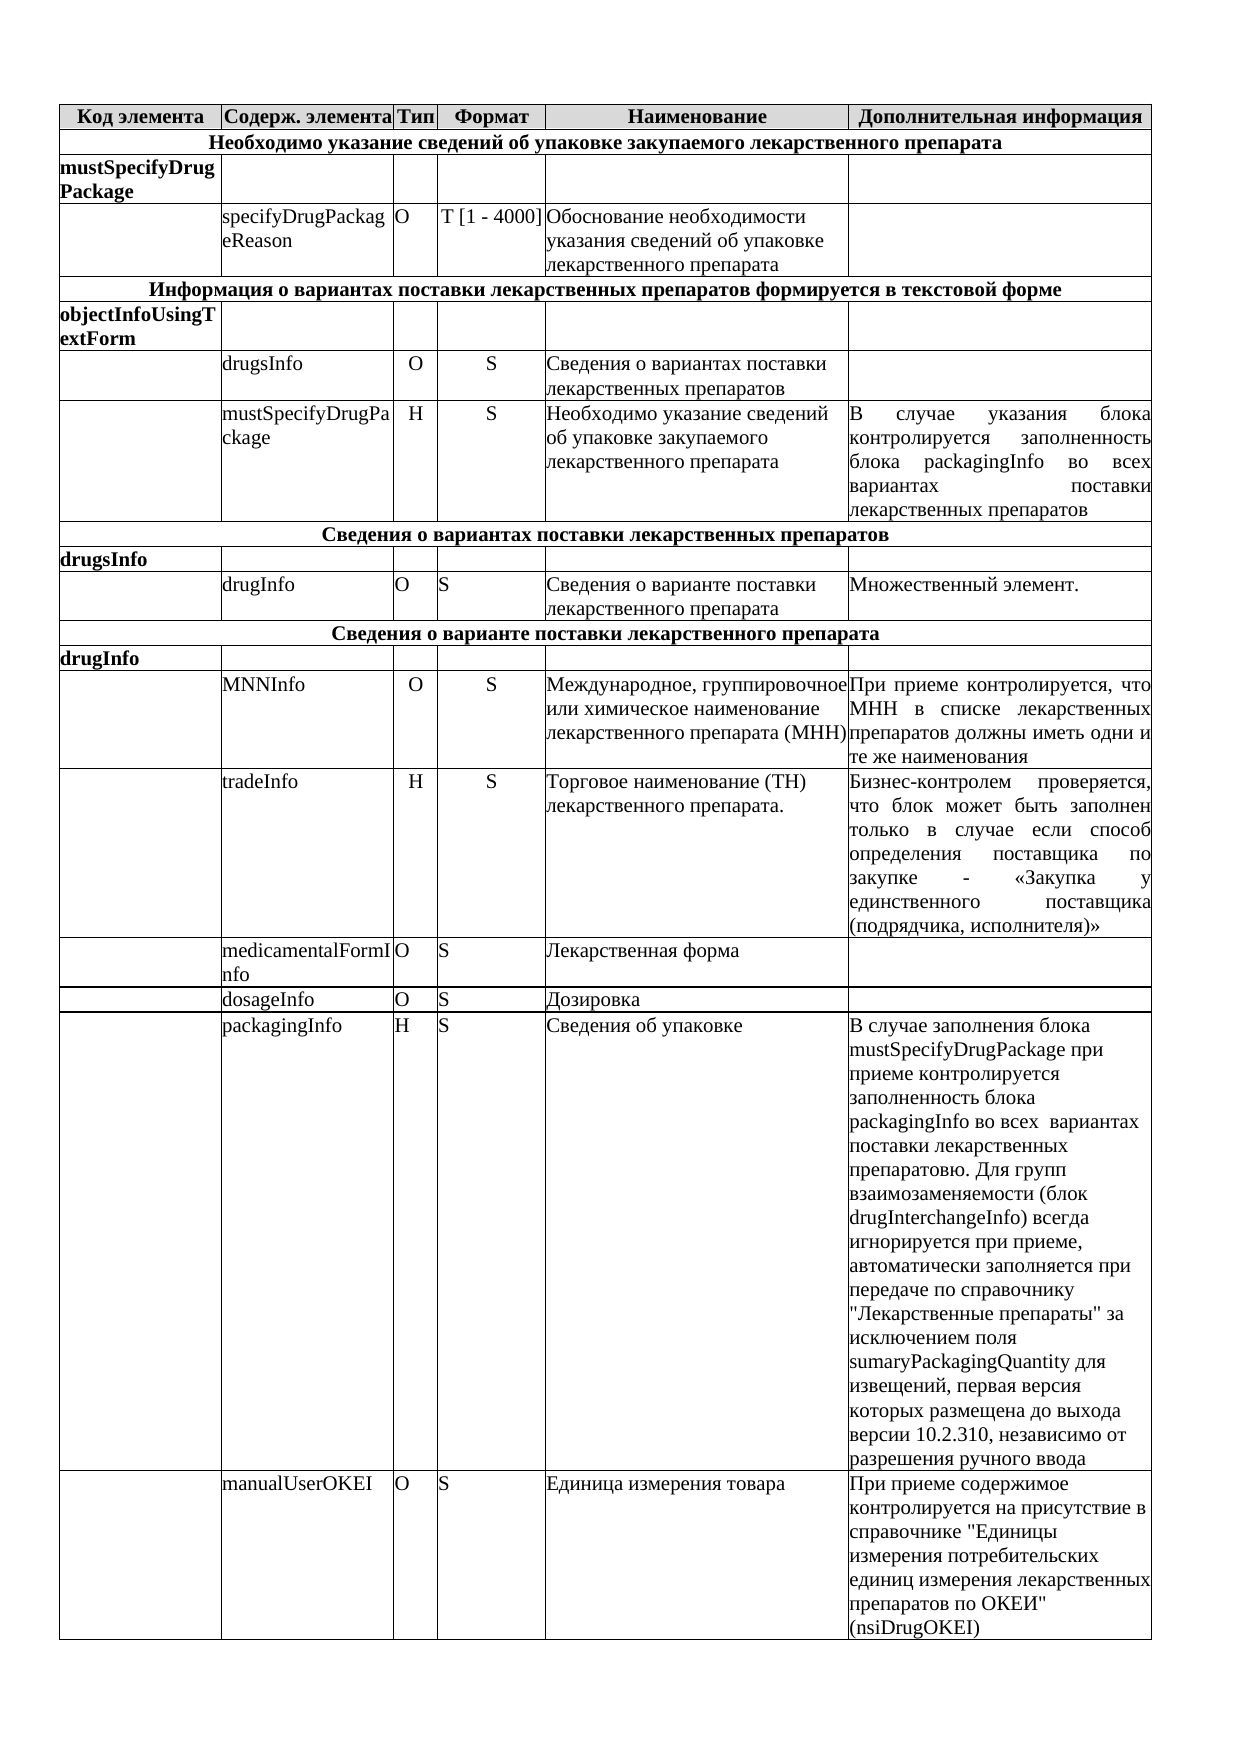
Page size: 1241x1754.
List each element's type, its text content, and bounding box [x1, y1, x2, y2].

table_header Тип [394, 105, 437, 128]
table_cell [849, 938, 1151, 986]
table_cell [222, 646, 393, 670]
table_header Дополнительная информация [849, 105, 1151, 128]
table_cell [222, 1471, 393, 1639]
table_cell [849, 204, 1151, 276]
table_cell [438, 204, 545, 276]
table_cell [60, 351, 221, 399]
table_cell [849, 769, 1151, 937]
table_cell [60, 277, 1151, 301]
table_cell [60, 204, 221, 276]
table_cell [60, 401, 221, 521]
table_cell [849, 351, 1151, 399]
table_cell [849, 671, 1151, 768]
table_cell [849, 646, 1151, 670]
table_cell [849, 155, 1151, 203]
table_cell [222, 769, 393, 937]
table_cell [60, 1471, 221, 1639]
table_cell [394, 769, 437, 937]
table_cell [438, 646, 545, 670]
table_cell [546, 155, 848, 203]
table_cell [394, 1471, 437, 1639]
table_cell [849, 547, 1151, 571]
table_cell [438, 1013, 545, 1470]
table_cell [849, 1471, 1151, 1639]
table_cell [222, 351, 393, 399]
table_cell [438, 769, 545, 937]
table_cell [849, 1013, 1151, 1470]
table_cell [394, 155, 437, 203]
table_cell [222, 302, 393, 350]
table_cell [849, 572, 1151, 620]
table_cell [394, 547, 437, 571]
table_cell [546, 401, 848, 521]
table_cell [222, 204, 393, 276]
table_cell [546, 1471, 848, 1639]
table_header Код элемента [60, 105, 221, 128]
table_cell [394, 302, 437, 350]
table_header Формат [438, 105, 545, 128]
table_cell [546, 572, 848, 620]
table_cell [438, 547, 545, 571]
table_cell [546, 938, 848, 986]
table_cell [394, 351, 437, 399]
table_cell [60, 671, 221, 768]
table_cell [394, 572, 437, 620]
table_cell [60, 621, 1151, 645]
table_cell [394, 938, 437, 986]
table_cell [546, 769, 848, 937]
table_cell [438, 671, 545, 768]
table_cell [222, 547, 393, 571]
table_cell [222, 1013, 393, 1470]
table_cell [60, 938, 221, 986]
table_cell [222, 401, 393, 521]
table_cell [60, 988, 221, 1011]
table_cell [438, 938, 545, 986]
table_header Наименование [546, 105, 848, 128]
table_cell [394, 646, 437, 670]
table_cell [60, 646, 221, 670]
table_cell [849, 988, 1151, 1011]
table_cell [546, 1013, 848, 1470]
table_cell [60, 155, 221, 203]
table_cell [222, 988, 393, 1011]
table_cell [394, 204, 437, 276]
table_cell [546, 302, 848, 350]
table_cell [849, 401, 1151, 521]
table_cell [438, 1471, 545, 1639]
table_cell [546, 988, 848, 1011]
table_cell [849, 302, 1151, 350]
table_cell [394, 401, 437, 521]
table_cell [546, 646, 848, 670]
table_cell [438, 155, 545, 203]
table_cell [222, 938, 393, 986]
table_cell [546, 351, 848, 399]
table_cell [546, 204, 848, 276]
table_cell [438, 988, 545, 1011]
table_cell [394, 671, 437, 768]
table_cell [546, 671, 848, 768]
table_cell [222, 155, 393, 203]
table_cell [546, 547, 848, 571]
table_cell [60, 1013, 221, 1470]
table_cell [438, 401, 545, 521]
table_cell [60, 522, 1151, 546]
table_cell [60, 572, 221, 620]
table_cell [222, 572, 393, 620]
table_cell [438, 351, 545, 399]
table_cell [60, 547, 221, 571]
table_header Содерж. элемента [222, 105, 393, 128]
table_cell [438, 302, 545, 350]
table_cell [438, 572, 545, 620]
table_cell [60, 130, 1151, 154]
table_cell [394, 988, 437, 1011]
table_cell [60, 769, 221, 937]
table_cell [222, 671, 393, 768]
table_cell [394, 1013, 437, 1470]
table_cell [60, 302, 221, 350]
